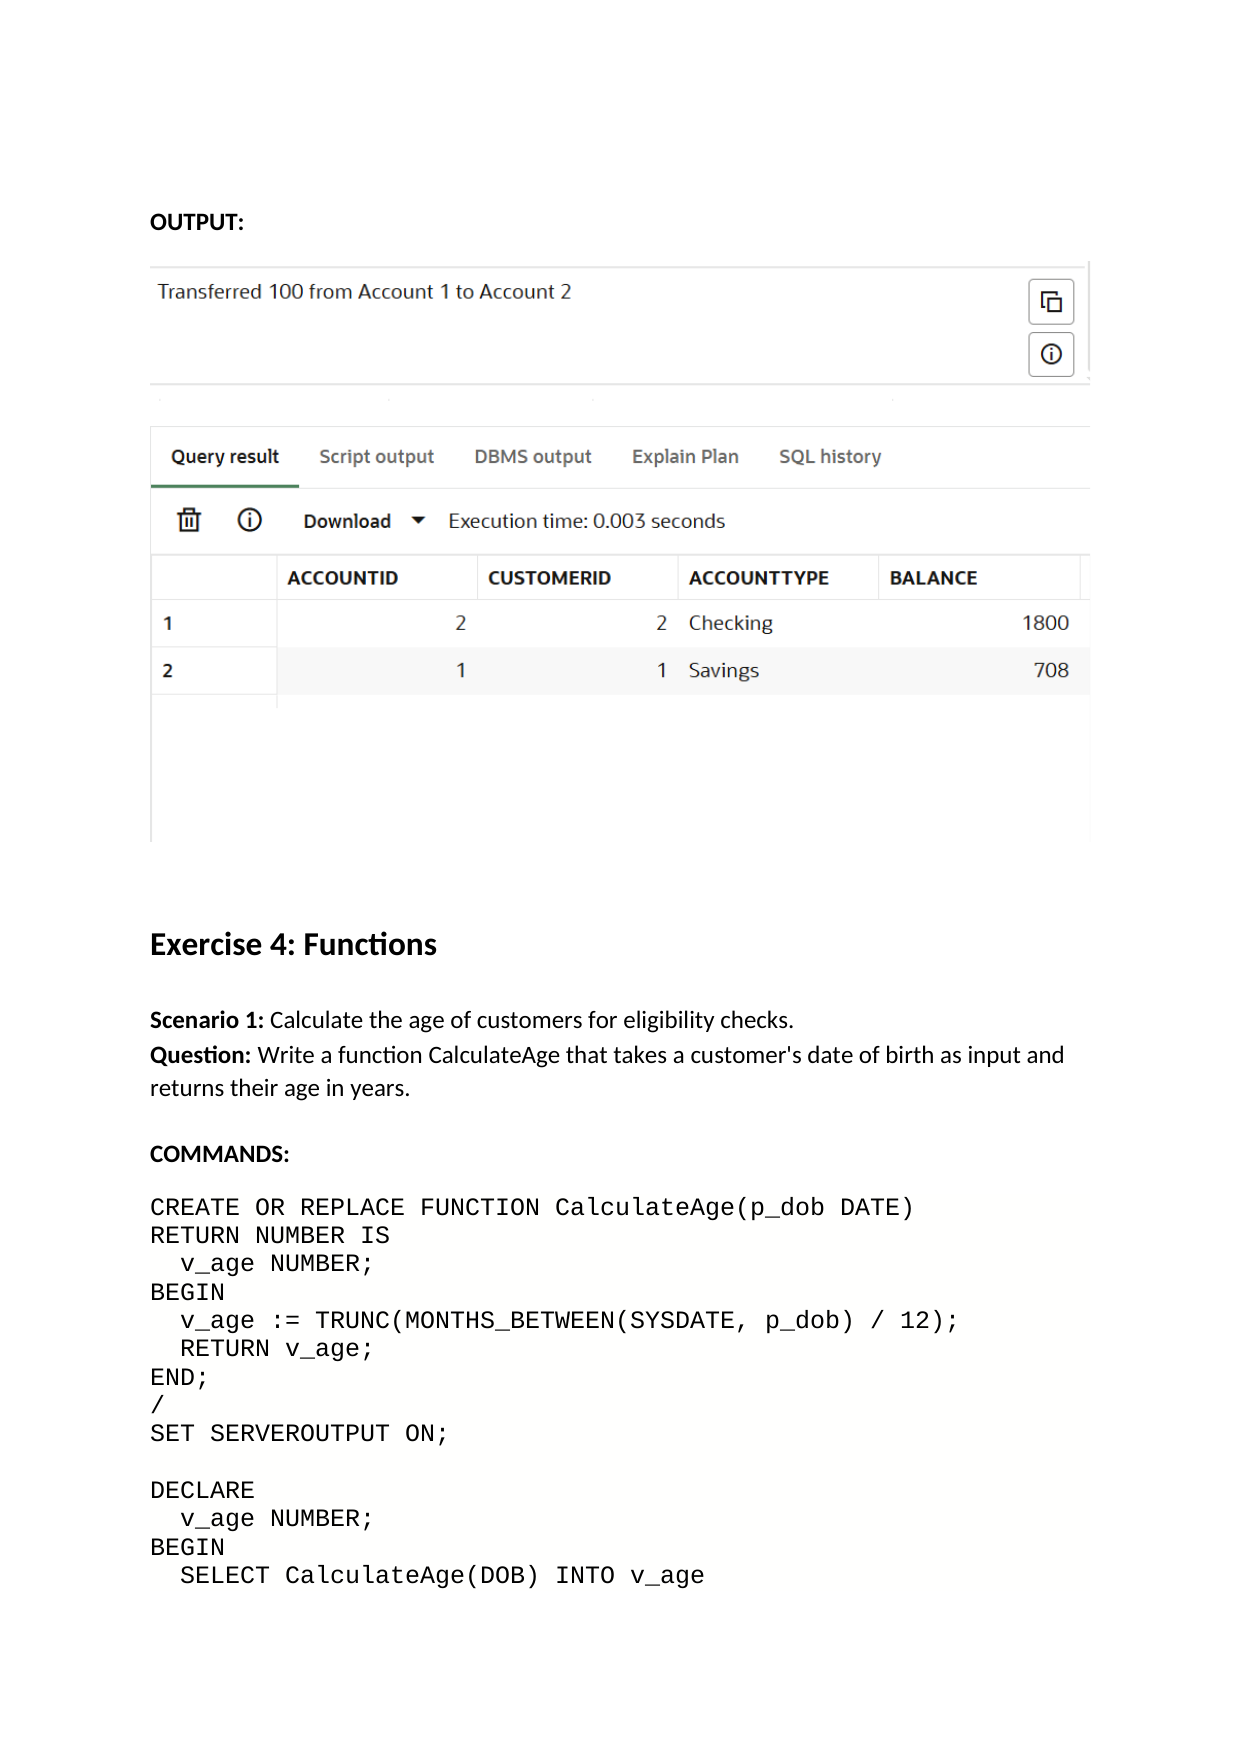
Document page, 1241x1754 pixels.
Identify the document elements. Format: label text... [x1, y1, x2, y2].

text BEGIN [150, 1534, 1090, 1563]
text v_age := TRUNC(MONTHS_BETWEEN(SYSDATE, p_dob) / 12); [150, 1308, 1090, 1336]
text Question: Write a function CalculateAge that takes a customer's date of birth as input and returns their age in years. [150, 1040, 1090, 1103]
text v_age NUMBER; [150, 1251, 1090, 1279]
text / [150, 1393, 1090, 1421]
text CREATE OR REPLACE FUNCTION CalculateAge(p_dob DATE) [150, 1194, 1090, 1223]
picture [150, 426, 1091, 842]
text Scenario 1: Calculate the age of customers for eligibility checks. [150, 1005, 1090, 1035]
text COMMANDS: [150, 1138, 1090, 1169]
text RETURN v_age; [150, 1336, 1090, 1364]
text RETURN NUMBER IS [150, 1223, 1090, 1251]
text BEGIN [150, 1279, 1090, 1308]
text OUTPUT: [150, 206, 1090, 236]
text v_age NUMBER; [150, 1506, 1090, 1534]
text DECLARE [150, 1478, 1090, 1506]
text SET SERVEROUTPUT ON; [150, 1421, 1090, 1449]
text Exercise 4: Functions [150, 923, 1090, 964]
text SELECT CalculateAge(DOB) INTO v_age [150, 1563, 1090, 1591]
picture [150, 261, 1091, 401]
text END; [150, 1364, 1090, 1393]
